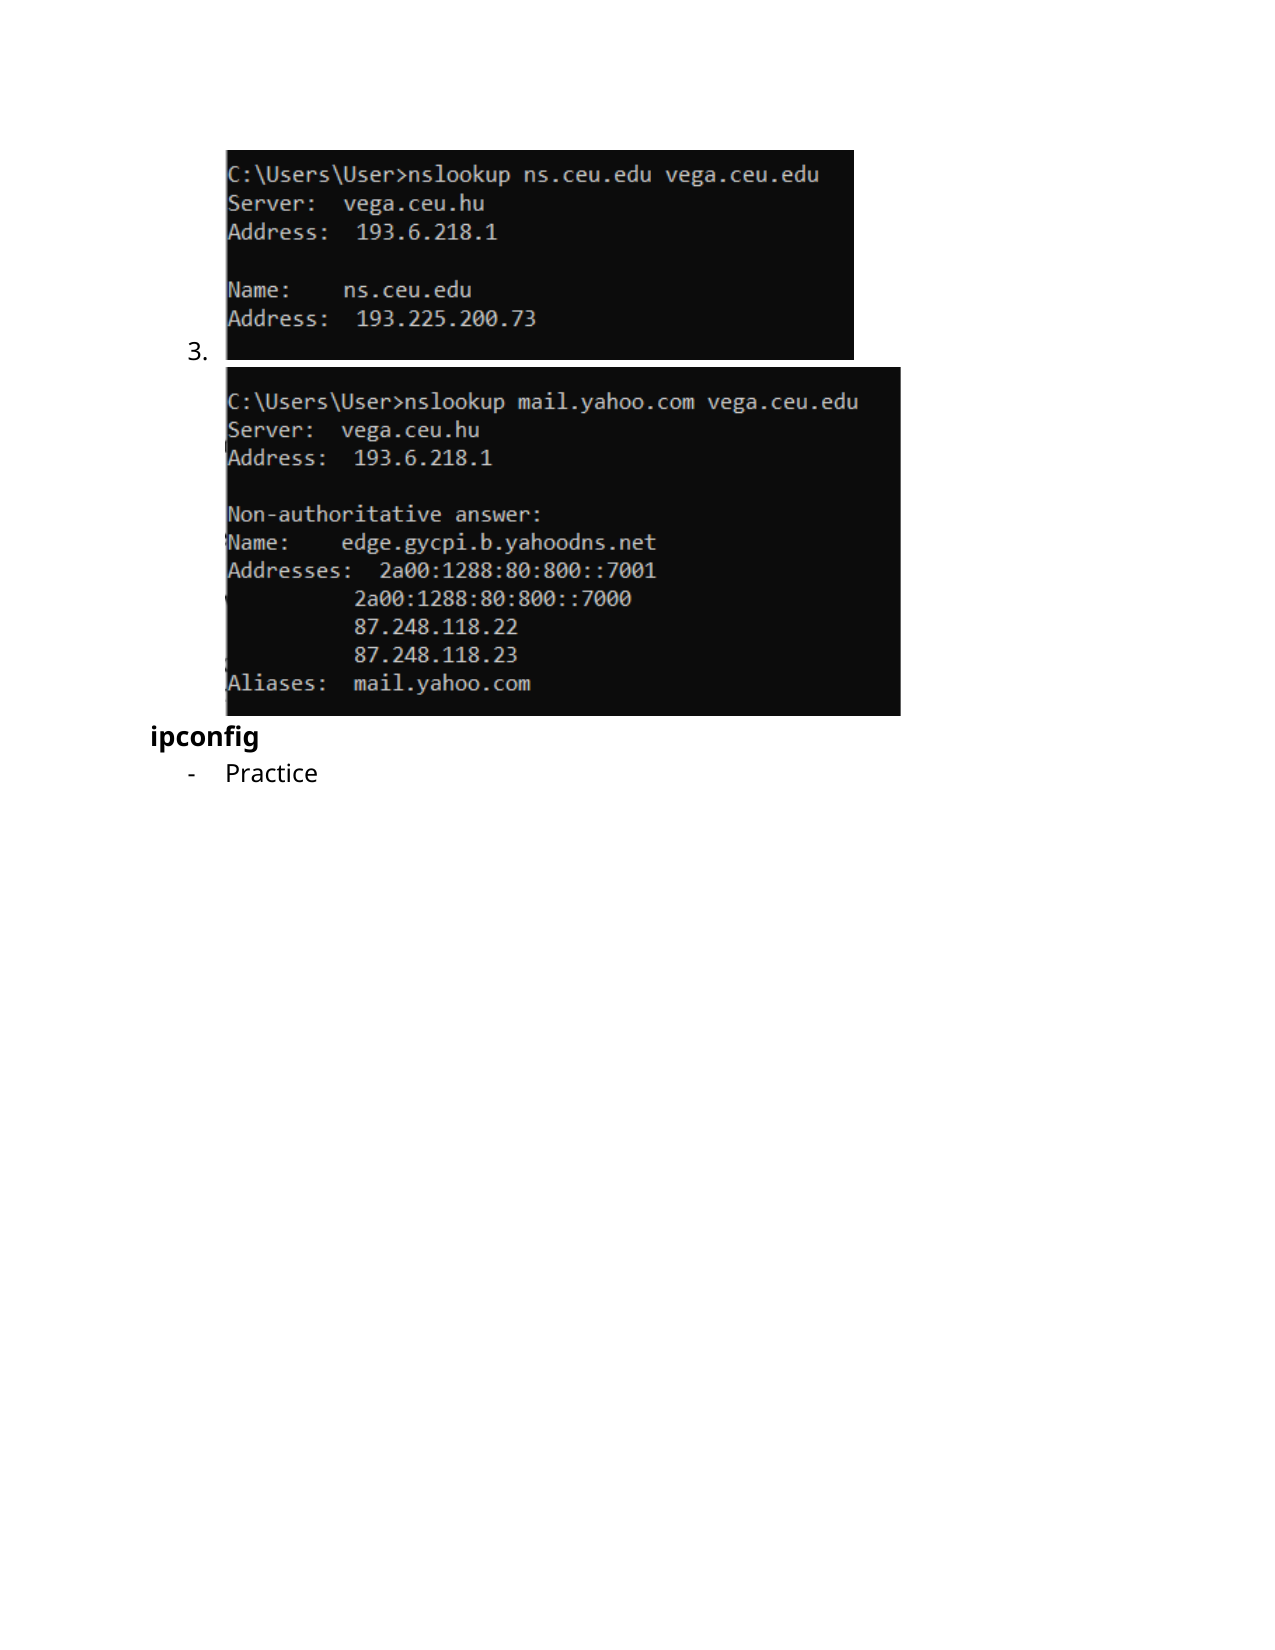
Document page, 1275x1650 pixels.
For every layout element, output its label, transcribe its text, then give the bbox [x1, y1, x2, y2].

picture [225, 150, 854, 360]
list Practice [187, 756, 1125, 790]
subtitle ipconfig [150, 717, 1125, 754]
picture [225, 367, 901, 716]
